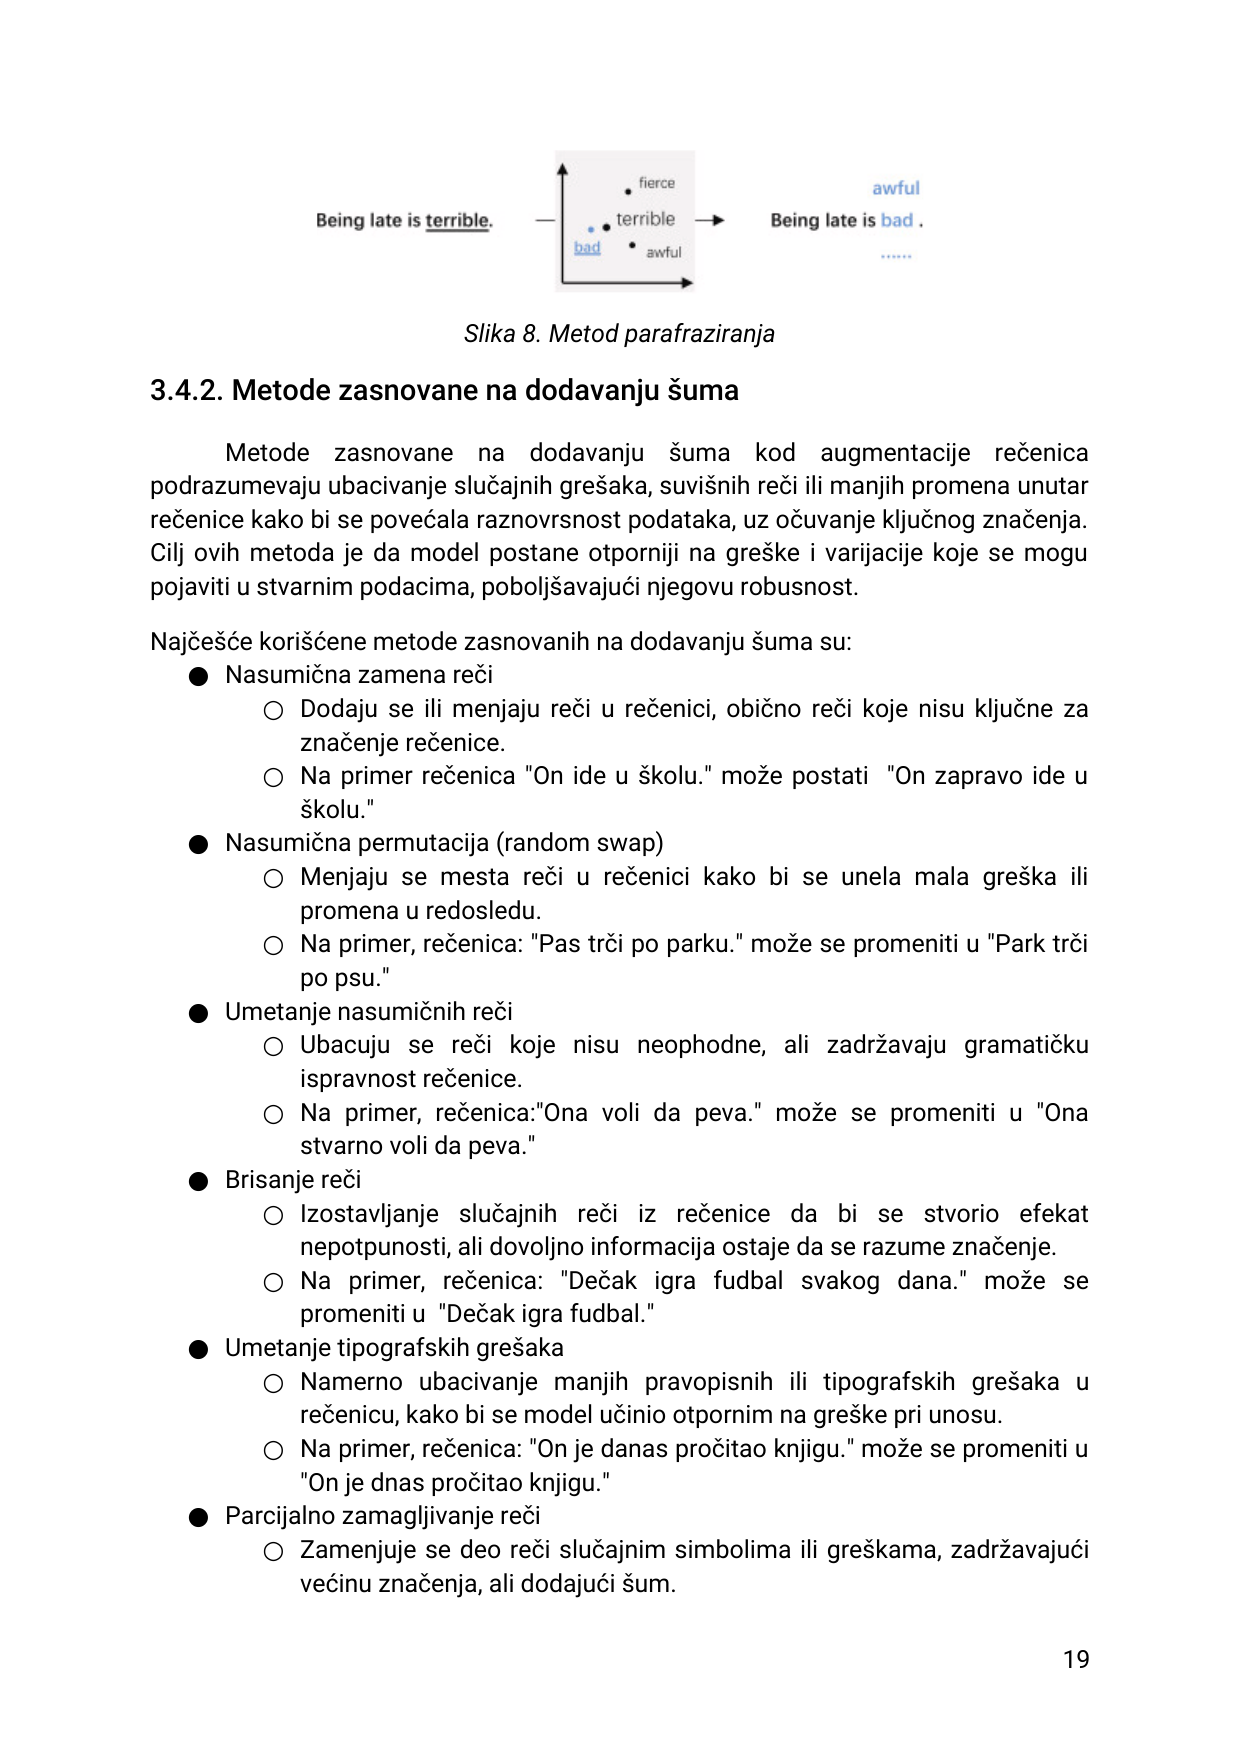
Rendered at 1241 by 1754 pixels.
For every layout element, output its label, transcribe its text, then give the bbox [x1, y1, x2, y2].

text Slika 8. Metod parafraziranja [150, 319, 1090, 348]
subtitle 3.4.2. Metode zasnovane na dodavanju šuma [150, 373, 1090, 408]
list Namerno ubacivanje manjih pravopisnih ili tipografskih grešaka u rečenicu, kako bi se model učinio otpornim na greške pri unosu. [262, 1367, 1090, 1430]
list Na primer, rečenica: "Pas trči po parku." može se promeniti u "Park trči po psu." [262, 929, 1090, 992]
list Brisanje reči [187, 1165, 1090, 1194]
list Umetanje tipografskih grešaka [187, 1333, 1090, 1363]
list Parcijalno zamagljivanje reči [187, 1502, 1090, 1531]
list Nasumična zamena reči [187, 660, 1090, 690]
list Na primer, rečenica:"Ona voli da peva." može se promeniti u "Ona stvarno voli da peva." [262, 1098, 1090, 1161]
text Metode zasnovane na dodavanju šuma kod augmentacije rečenica podrazumevaju ubacivanje slučajnih grešaka, suvišnih reči ili manjih promena unutar rečenice kako bi se povećala raznovrsnost podataka, uz očuvanje ključnog značenja. Cilj ovih metoda je da model postane otporniji na greške i varijacije koje se mogu pojaviti u stvarnim podacima, poboljšavajući njegovu robusnost. [150, 438, 1090, 602]
picture [317, 150, 924, 294]
list Na primer, rečenica: "On je danas pročitao knjigu." može se promeniti u "On je dnas pročitao knjigu." [262, 1434, 1090, 1497]
list Umetanje nasumičnih reči [187, 997, 1090, 1026]
list Zamenjuje se deo reči slučajnim simbolima ili greškama, zadržavajući većinu značenja, ali dodajući šum. [262, 1535, 1090, 1598]
text Najčešće korišćene metode zasnovanih na dodavanju šuma su: [150, 627, 1090, 656]
list Izostavljanje slučajnih reči iz rečenice da bi se stvorio efekat nepotpunosti, ali dovoljno informacija ostaje da se razume značenje. [262, 1199, 1090, 1262]
list Menjaju se mesta reči u rečenici kako bi se unela mala greška ili promena u redosledu. [262, 862, 1090, 925]
list Dodaju se ili menjaju reči u rečenici, obično reči koje nisu ključne za značenje rečenice. [262, 694, 1090, 757]
list Ubacuju se reči koje nisu neophodne, ali zadržavaju gramatičku ispravnost rečenice. [262, 1031, 1090, 1093]
list Na primer rečenica "On ide u školu." može postati "On zapravo ide u školu." [262, 761, 1090, 824]
list Nasumična permutacija (random swap) [187, 829, 1090, 858]
list Na primer, rečenica: "Dečak igra fudbal svakog dana." može se promeniti u "Dečak igra fudbal." [262, 1266, 1090, 1329]
